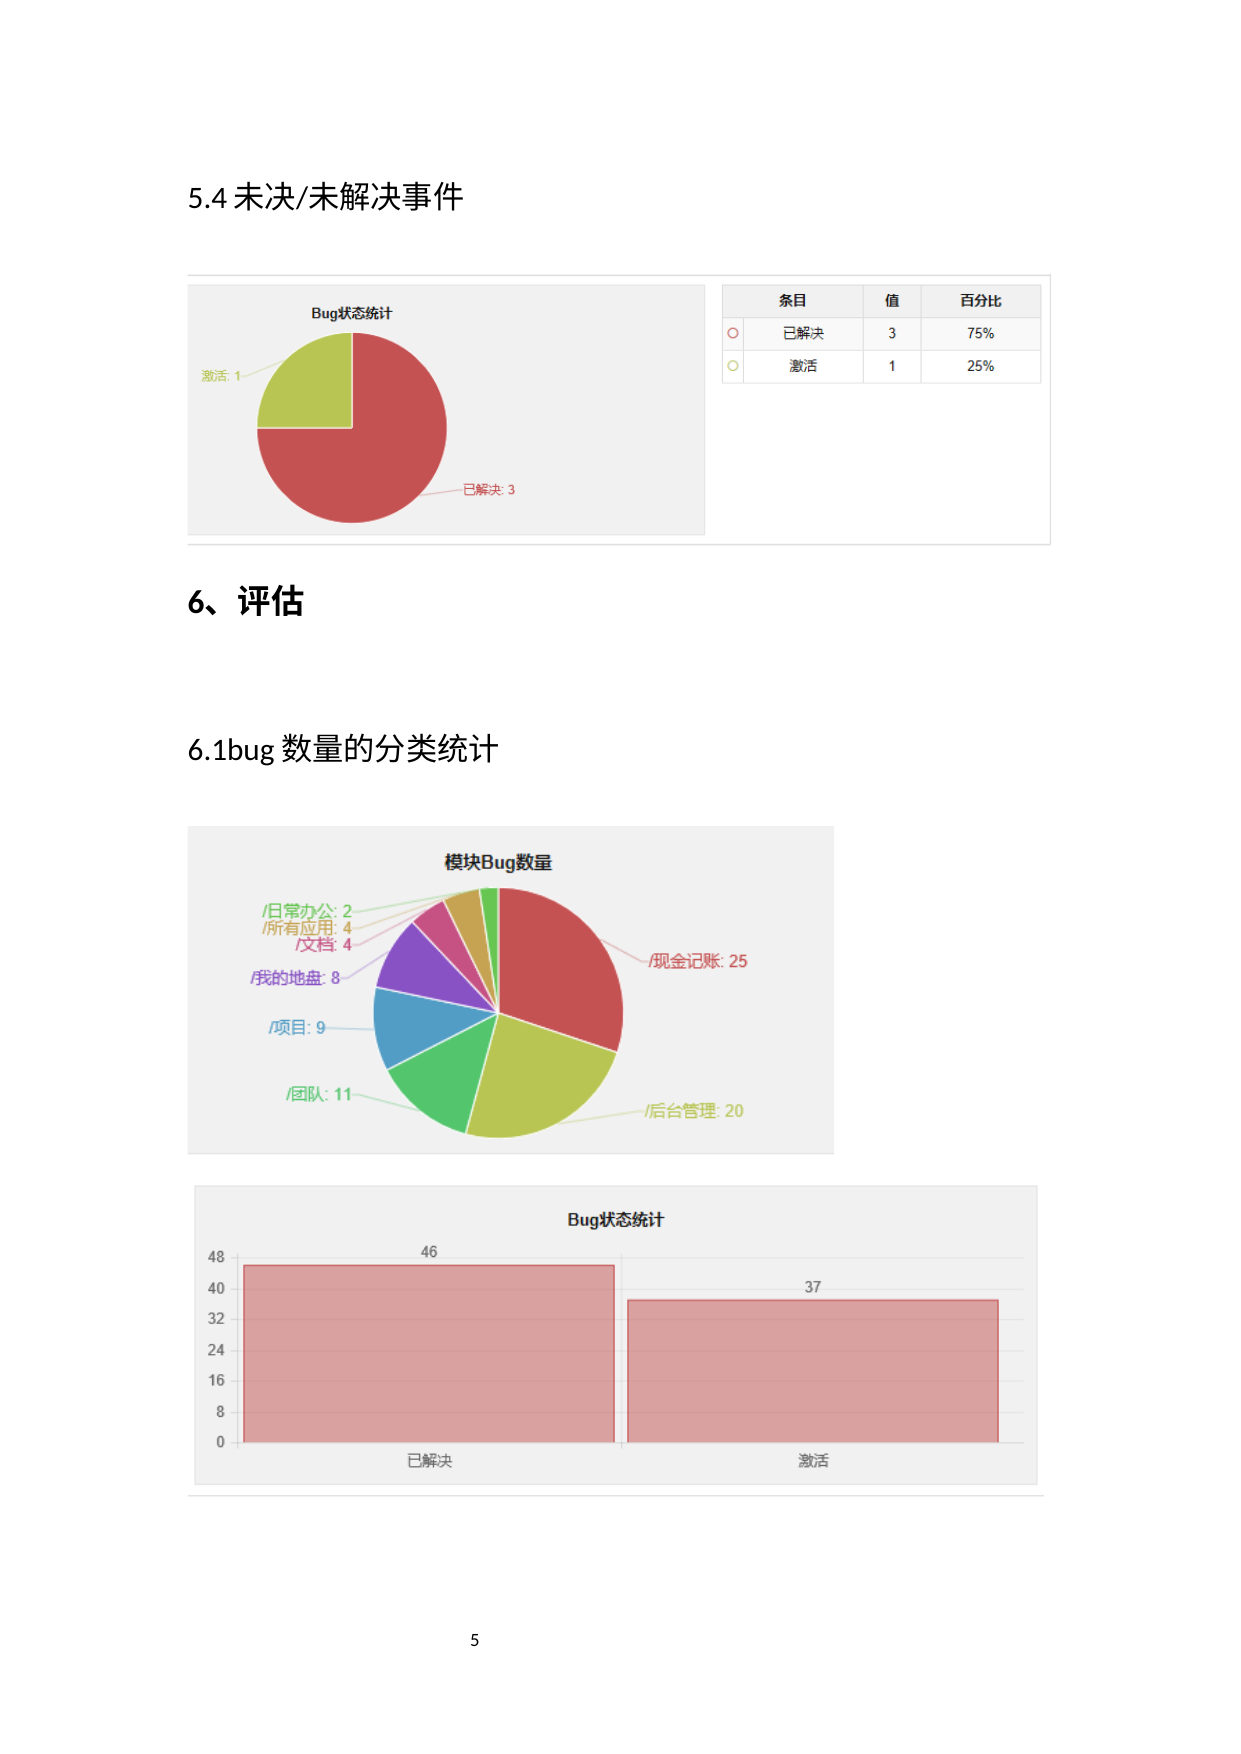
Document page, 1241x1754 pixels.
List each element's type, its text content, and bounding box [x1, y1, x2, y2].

picture [187, 1184, 1044, 1499]
picture [187, 826, 835, 1160]
picture [187, 274, 1053, 547]
subtitle 评估 [187, 567, 1053, 632]
subtitle 5.4未决/未解决事件 [187, 162, 1053, 227]
subtitle 6.1bug数量的分类统计 [187, 714, 1053, 779]
